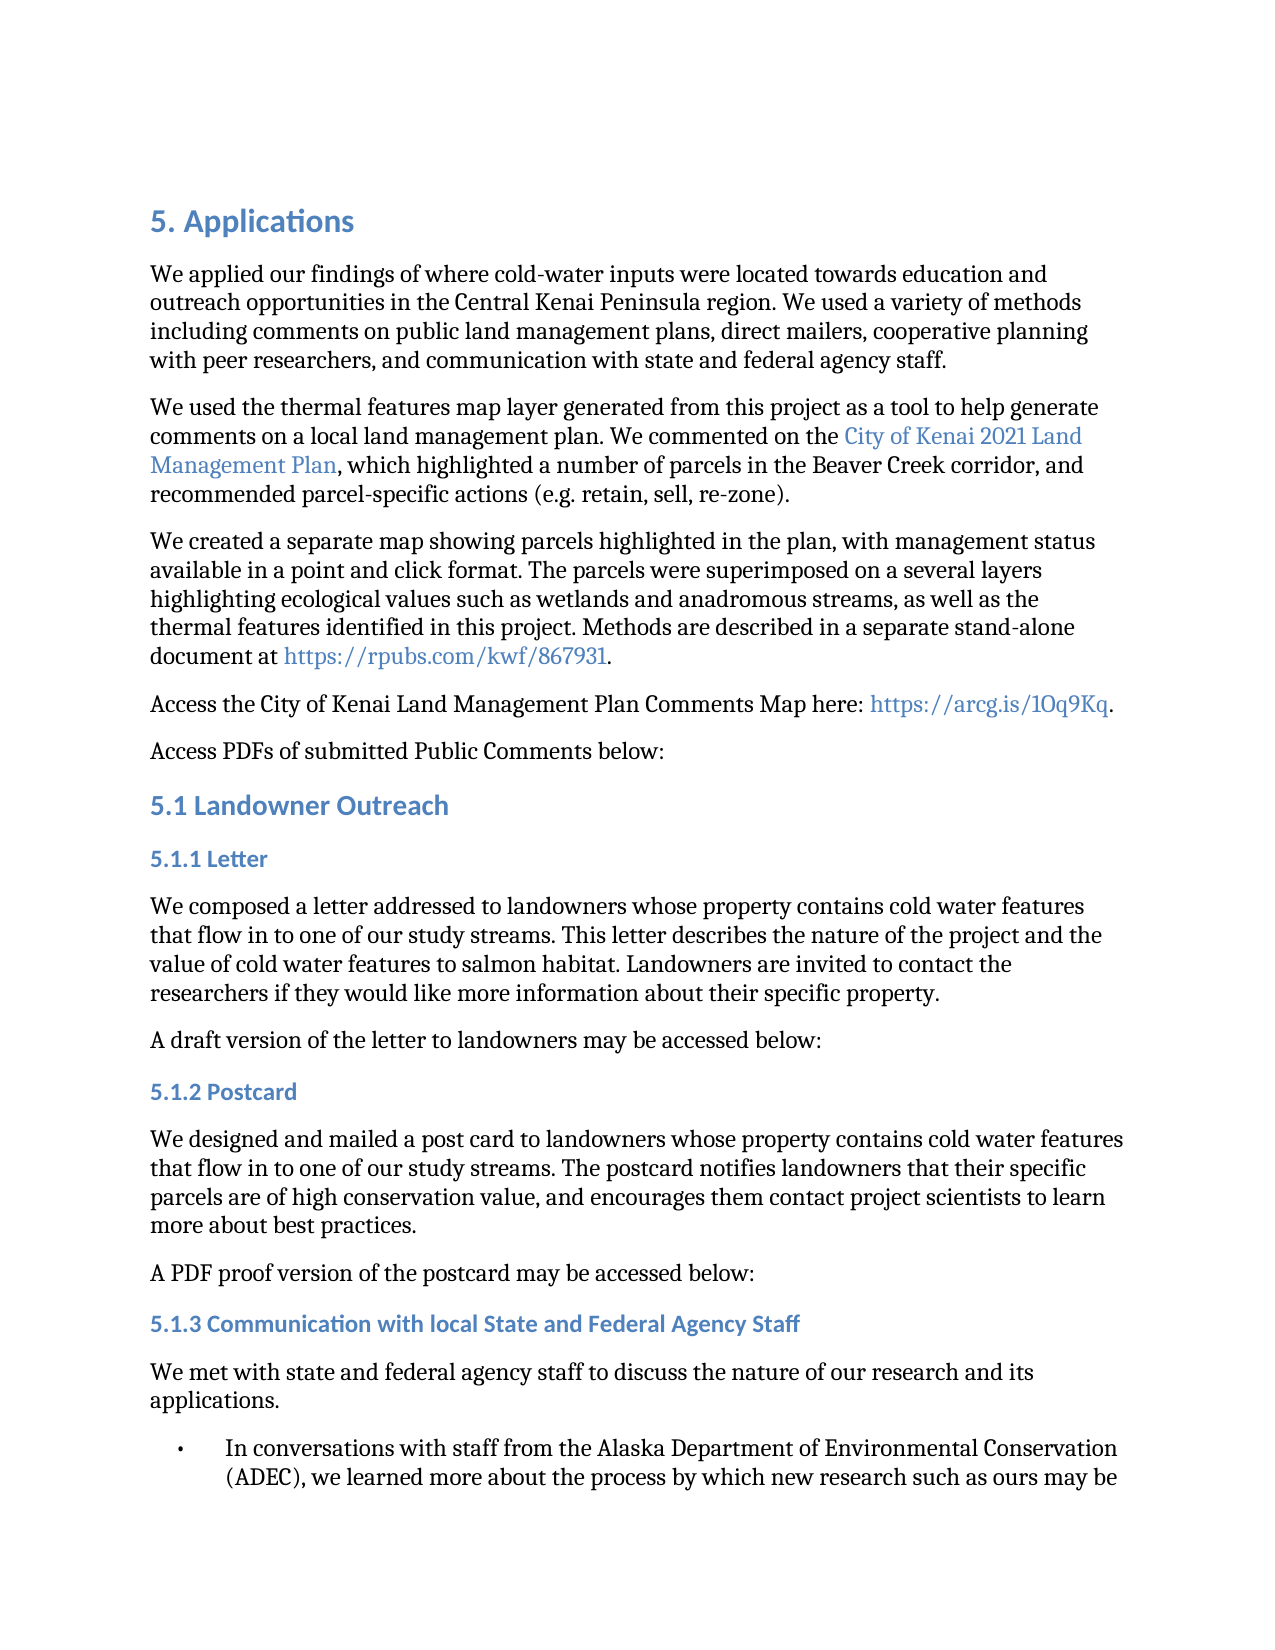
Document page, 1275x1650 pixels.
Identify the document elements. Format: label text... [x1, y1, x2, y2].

text We used the thermal features map layer generated from this project as a tool to help generate comments on a local land management plan. We commented on the City of Kenai 2021 Land Management Plan, which highlighted a number of parcels in the Beaver Creek corridor, and recommended parcel-specific actions (e.g. retain, sell, re-zone). [150, 393, 1125, 508]
subtitle 5.1 Landowner Outreach [150, 787, 1125, 822]
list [175, 1434, 1125, 1491]
text We created a separate map showing parcels highlighted in the plan, with management status available in a point and click format. The parcels were superimposed on a several layers highlighting ecological values such as wetlands and anadromous streams, as well as the thermal features identified in this project. Methods are described in a separate stand-alone document at https://rpubs.com/kwf/867931. [150, 527, 1125, 671]
text Access PDFs of submitted Public Comments below: [150, 737, 1125, 766]
text Access the City of Kenai Land Management Plan Comments Map here: https://arcg.is/1Oq9Kq. [150, 689, 1125, 718]
subtitle 5.1.1 Letter [150, 843, 1125, 873]
subtitle 5.1.3 Communication with local State and Federal Agency Staff [150, 1308, 1125, 1339]
text A draft version of the letter to landowners may be accessed below: [150, 1026, 1125, 1055]
subtitle 5.1.2 Postcard [150, 1076, 1125, 1106]
text We met with state and federal agency staff to discuss the nature of our research and its applications. [150, 1357, 1125, 1415]
text A PDF proof version of the postcard may be accessed below: [150, 1259, 1125, 1287]
text We applied our findings of where cold-water inputs were located towards education and outreach opportunities in the Central Kenai Peninsula region. We used a variety of methods including comments on public land management plans, direct mailers, cooperative planning with peer researchers, and communication with state and federal agency staff. [150, 259, 1125, 374]
subtitle 5. Applications [150, 200, 1125, 241]
text We composed a letter addressed to landowners whose property contains cold water features that flow in to one of our study streams. This letter describes the nature of the project and the value of cold water features to salmon habitat. Landowners are invited to contact the researchers if they would like more information about their specific property. [150, 892, 1125, 1007]
text We designed and mailed a post card to landowners whose property contains cold water features that flow in to one of our study streams. The postcard notifies landowners that their specific parcels are of high conservation value, and encourages them contact project scientists to learn more about best practices. [150, 1125, 1125, 1240]
